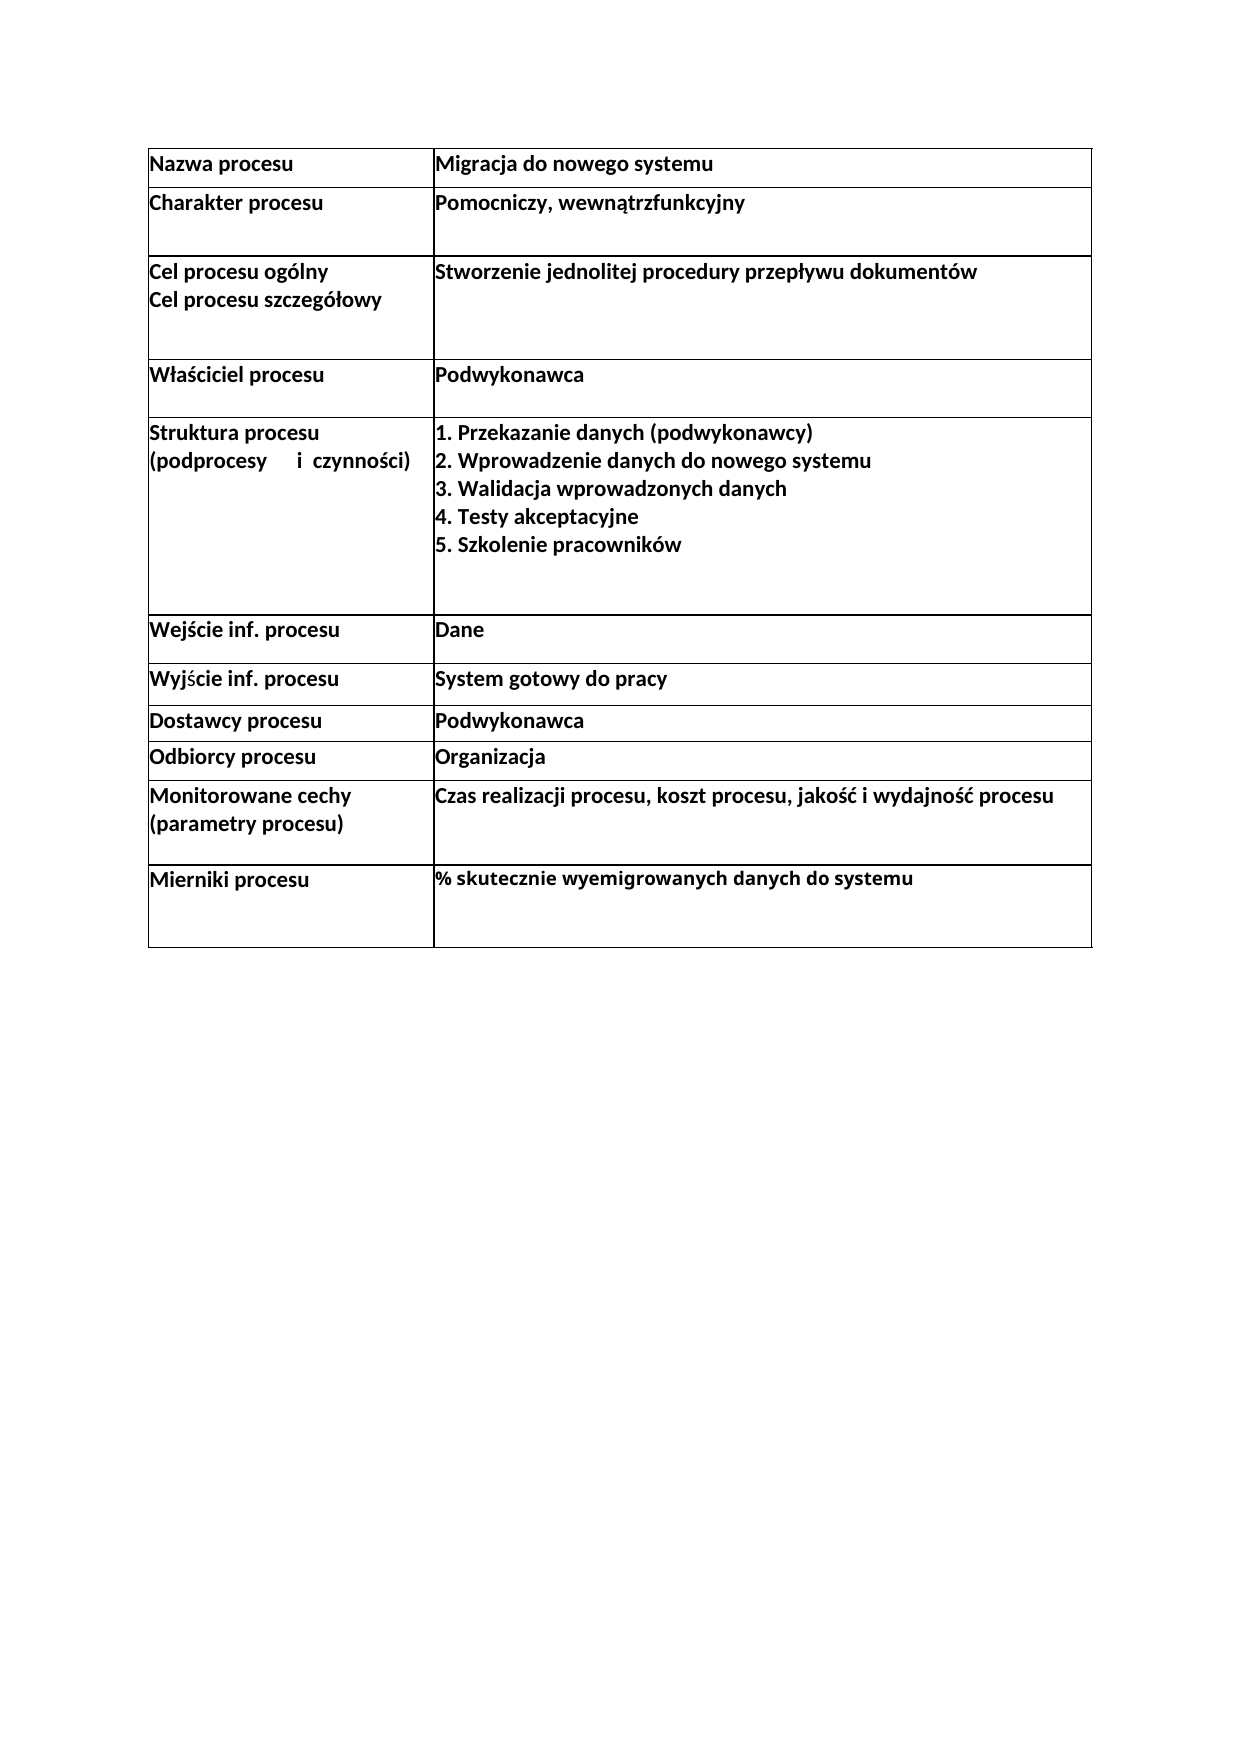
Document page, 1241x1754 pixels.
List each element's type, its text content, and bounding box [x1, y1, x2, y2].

table_cell Organizacja [435, 742, 1091, 780]
table_cell Właściciel procesu [149, 360, 433, 416]
table_cell Mierniki procesu [149, 866, 433, 947]
table_cell Podwykonawca [435, 706, 1091, 741]
table_cell Wejście inf. procesu [149, 616, 433, 662]
table_cell Monitorowane cechy (parametry procesu) [149, 781, 433, 864]
table_cell Cel procesu ogólny Cel procesu szczegółowy [149, 257, 433, 358]
table_header Nazwa procesu [149, 149, 433, 187]
table_cell % skutecznie wyemigrowanych danych do systemu [435, 866, 1091, 947]
table_cell Czas realizacji procesu, koszt procesu, jakość i wydajność procesu [435, 781, 1091, 864]
table_cell Wyjście inf. procesu [149, 664, 433, 705]
table_cell Struktura procesu (podprocesy i czynności) [149, 418, 433, 614]
table_cell Podwykonawca [435, 360, 1091, 416]
table_cell Dostawcy procesu [149, 706, 433, 741]
table_header Migracja do nowego systemu [435, 149, 1091, 187]
table_cell Dane [435, 616, 1091, 662]
table_cell Stworzenie jednolitej procedury przepływu dokumentów [435, 257, 1091, 358]
table_cell Charakter procesu [149, 188, 433, 255]
table_cell Pomocniczy, wewnątrzfunkcyjny [435, 188, 1091, 255]
table_cell System gotowy do pracy [435, 664, 1091, 705]
table_cell Odbiorcy procesu [149, 742, 433, 780]
table_cell 1. Przekazanie danych (podwykonawcy) 2. Wprowadzenie danych do nowego systemu 3. Walidacja wprowadzonych danych 4. Testy akceptacyjne 5. Szkolenie pracowników [435, 418, 1091, 614]
